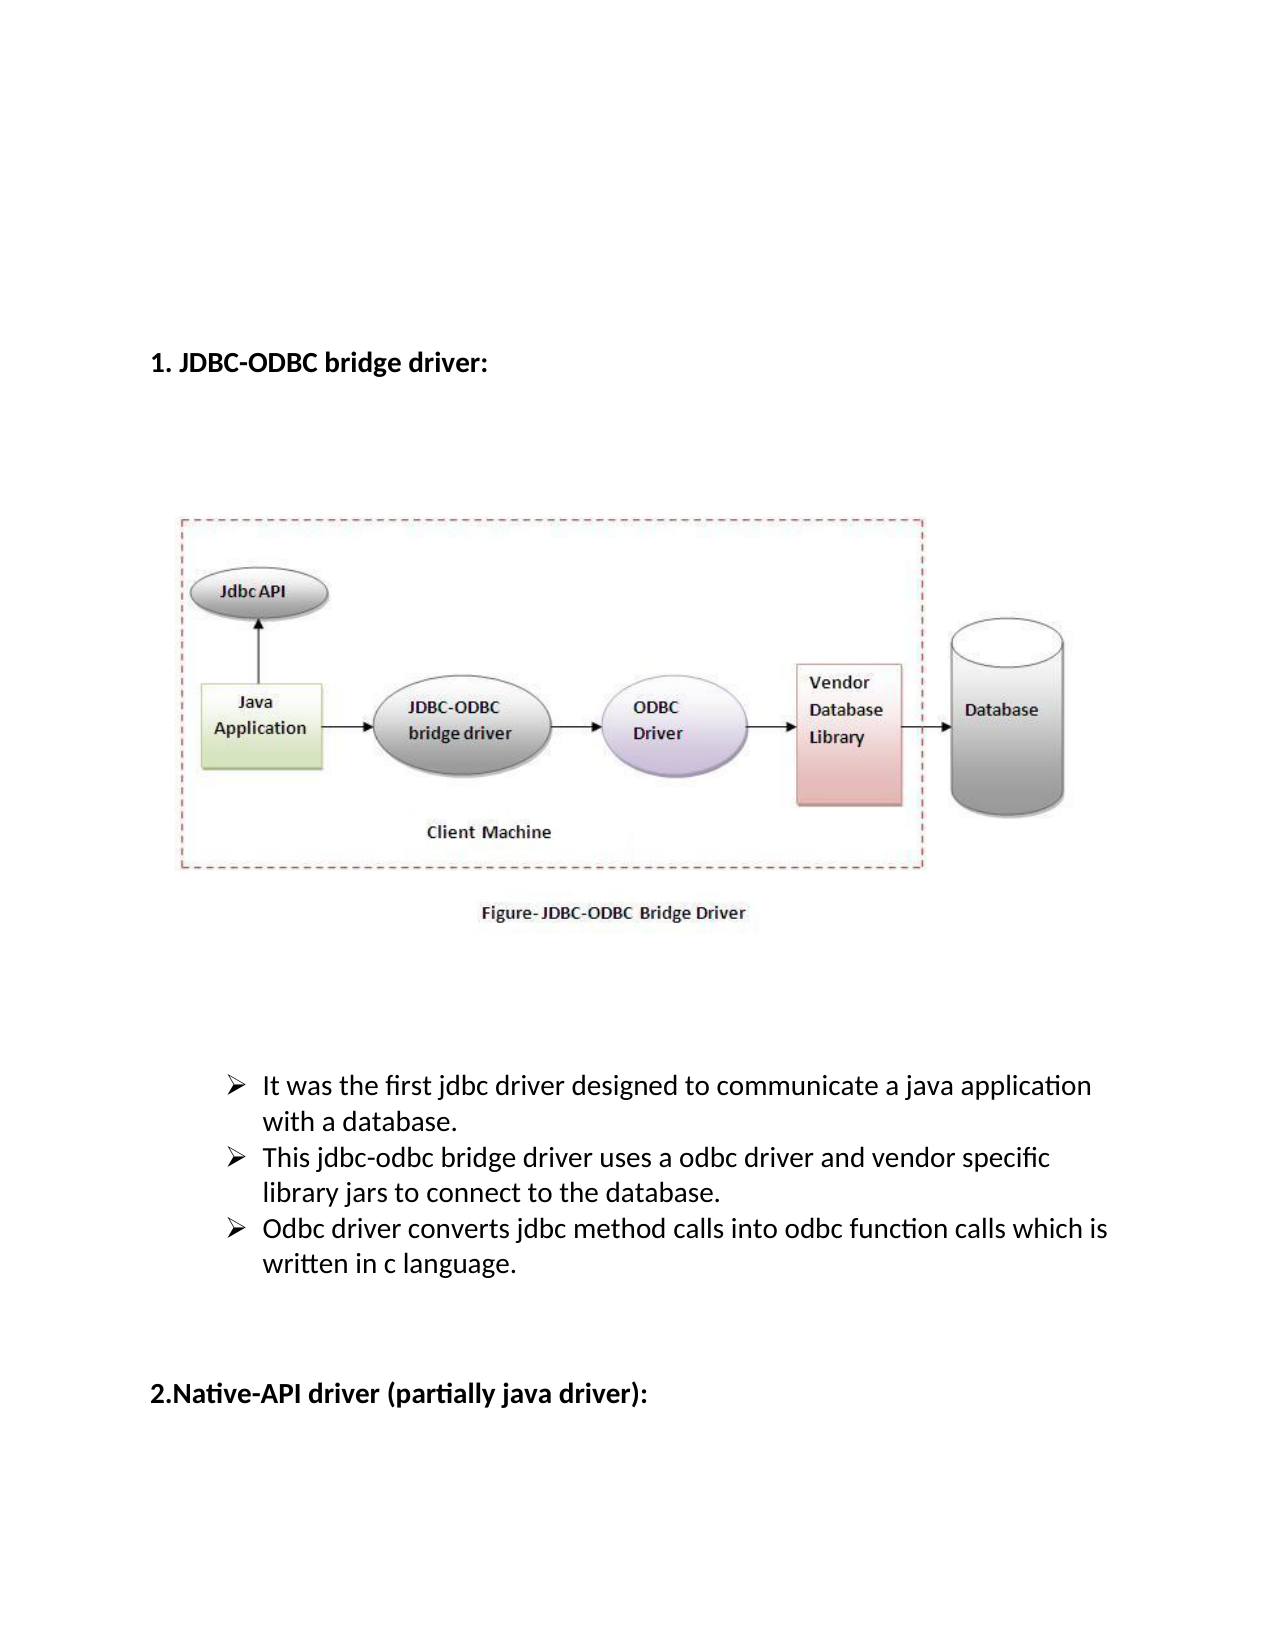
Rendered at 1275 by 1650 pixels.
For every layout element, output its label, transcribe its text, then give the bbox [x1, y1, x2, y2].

list Odbc driver converts jdbc method calls into odbc function calls which is written in c language. [225, 1210, 1125, 1281]
text 1. JDBC-ODBC bridge driver: [150, 344, 1125, 380]
list It was the first jdbc driver designed to communicate a java application with a database. [225, 1067, 1125, 1139]
text 2.Native-API driver (partially java driver): [150, 1375, 1125, 1411]
list This jdbc-odbc bridge driver uses a odbc driver and vendor specific library jars to connect to the database. [225, 1139, 1125, 1210]
